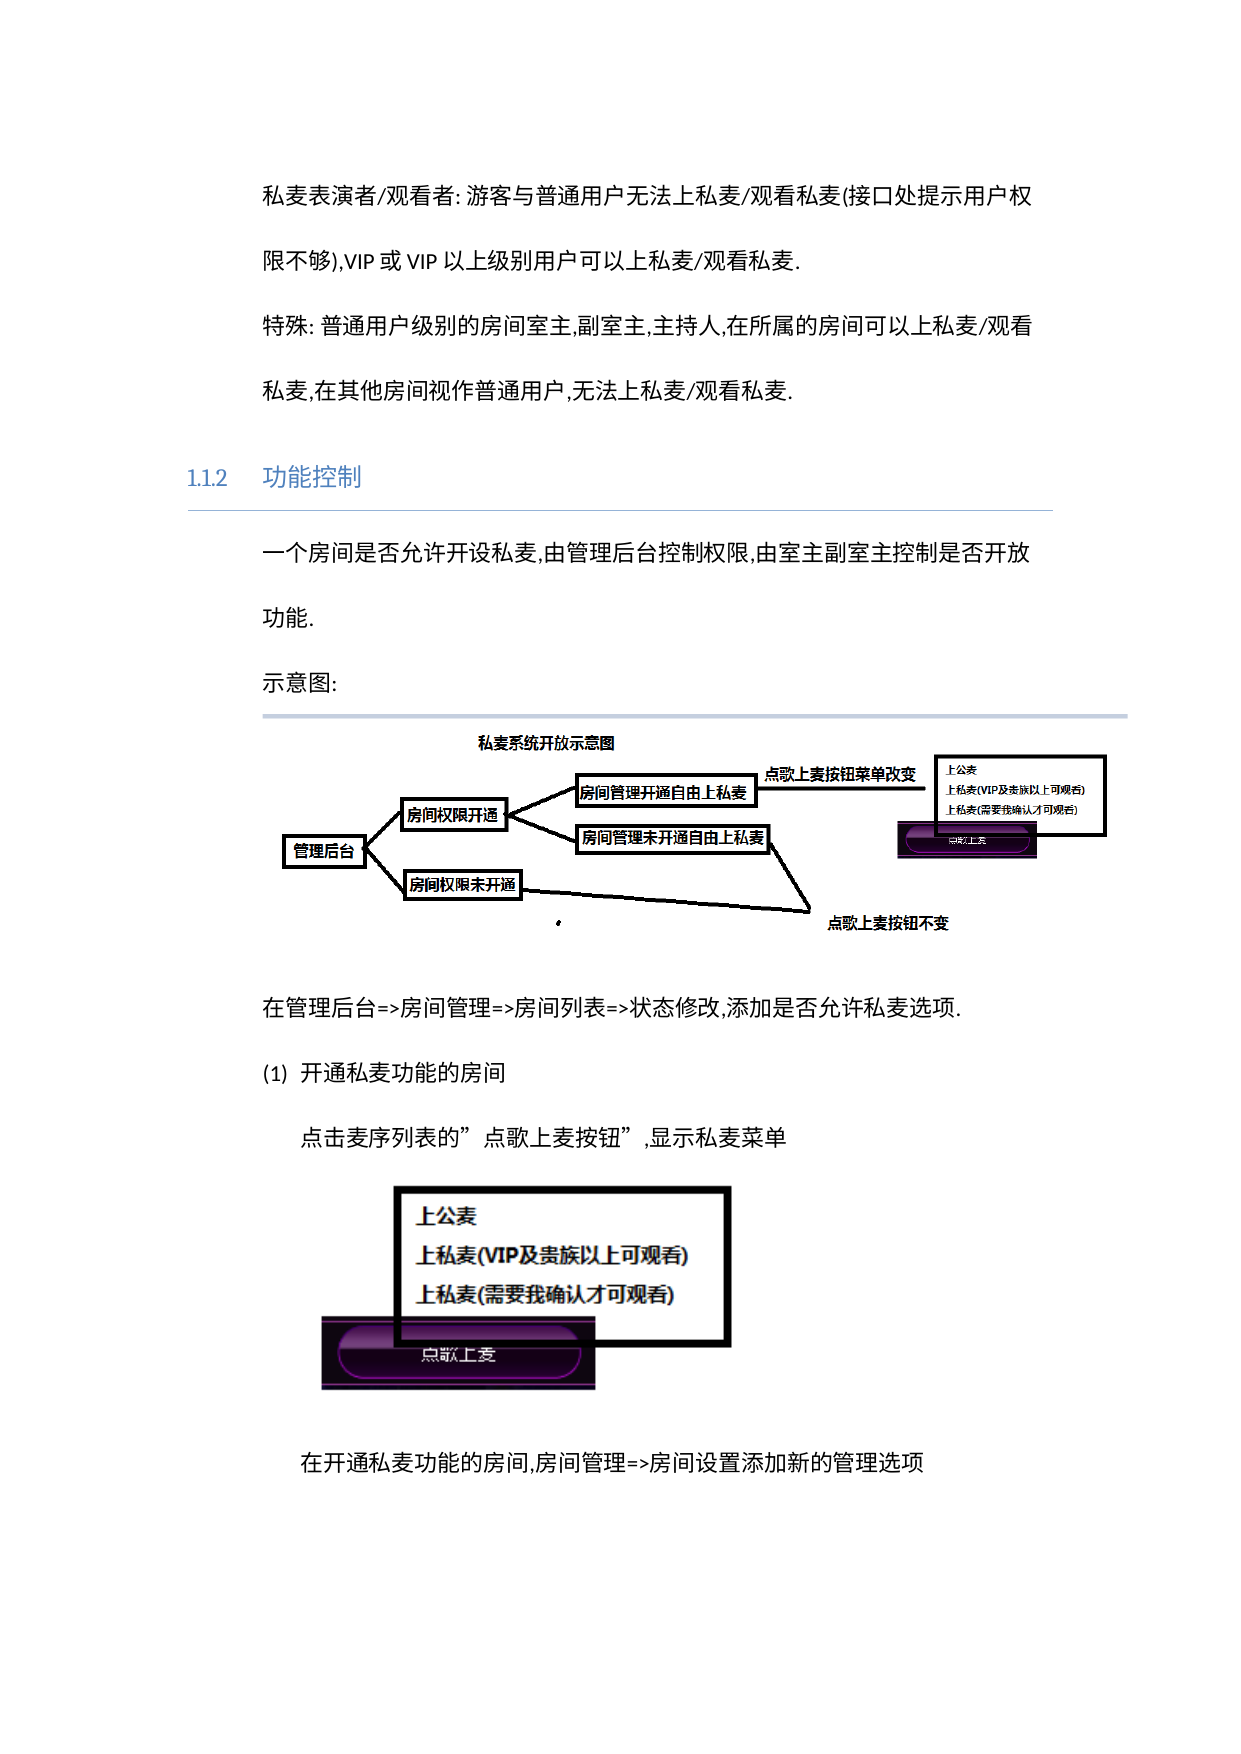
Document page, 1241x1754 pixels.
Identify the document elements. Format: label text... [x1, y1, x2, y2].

list 私麦表演者/观看者: 游客与普通用户无法上私麦/观看私麦(接口处提示用户权限不够),VIP或VIP以上级别用户可以上私麦/观看私麦. [262, 162, 1053, 292]
picture [262, 714, 1128, 943]
list 开通私麦功能的房间 [262, 1039, 1053, 1104]
list 在开通私麦功能的房间,房间管理=>房间设置添加新的管理选项 [300, 1429, 1053, 1494]
list 点击麦序列表的”点歌上麦按钮”,显示私麦菜单 [300, 1104, 1053, 1169]
subtitle 功能控制 [187, 443, 1053, 511]
picture [300, 1169, 774, 1420]
list 示意图: [262, 649, 1053, 714]
list 一个房间是否允许开设私麦,由管理后台控制权限,由室主副室主控制是否开放功能. [262, 519, 1053, 649]
list 特殊: 普通用户级别的房间室主,副室主,主持人,在所属的房间可以上私麦/观看私麦,在其他房间视作普通用户,无法上私麦/观看私麦. [262, 292, 1053, 422]
list 在管理后台=>房间管理=>房间列表=>状态修改,添加是否允许私麦选项. [262, 974, 1053, 1039]
